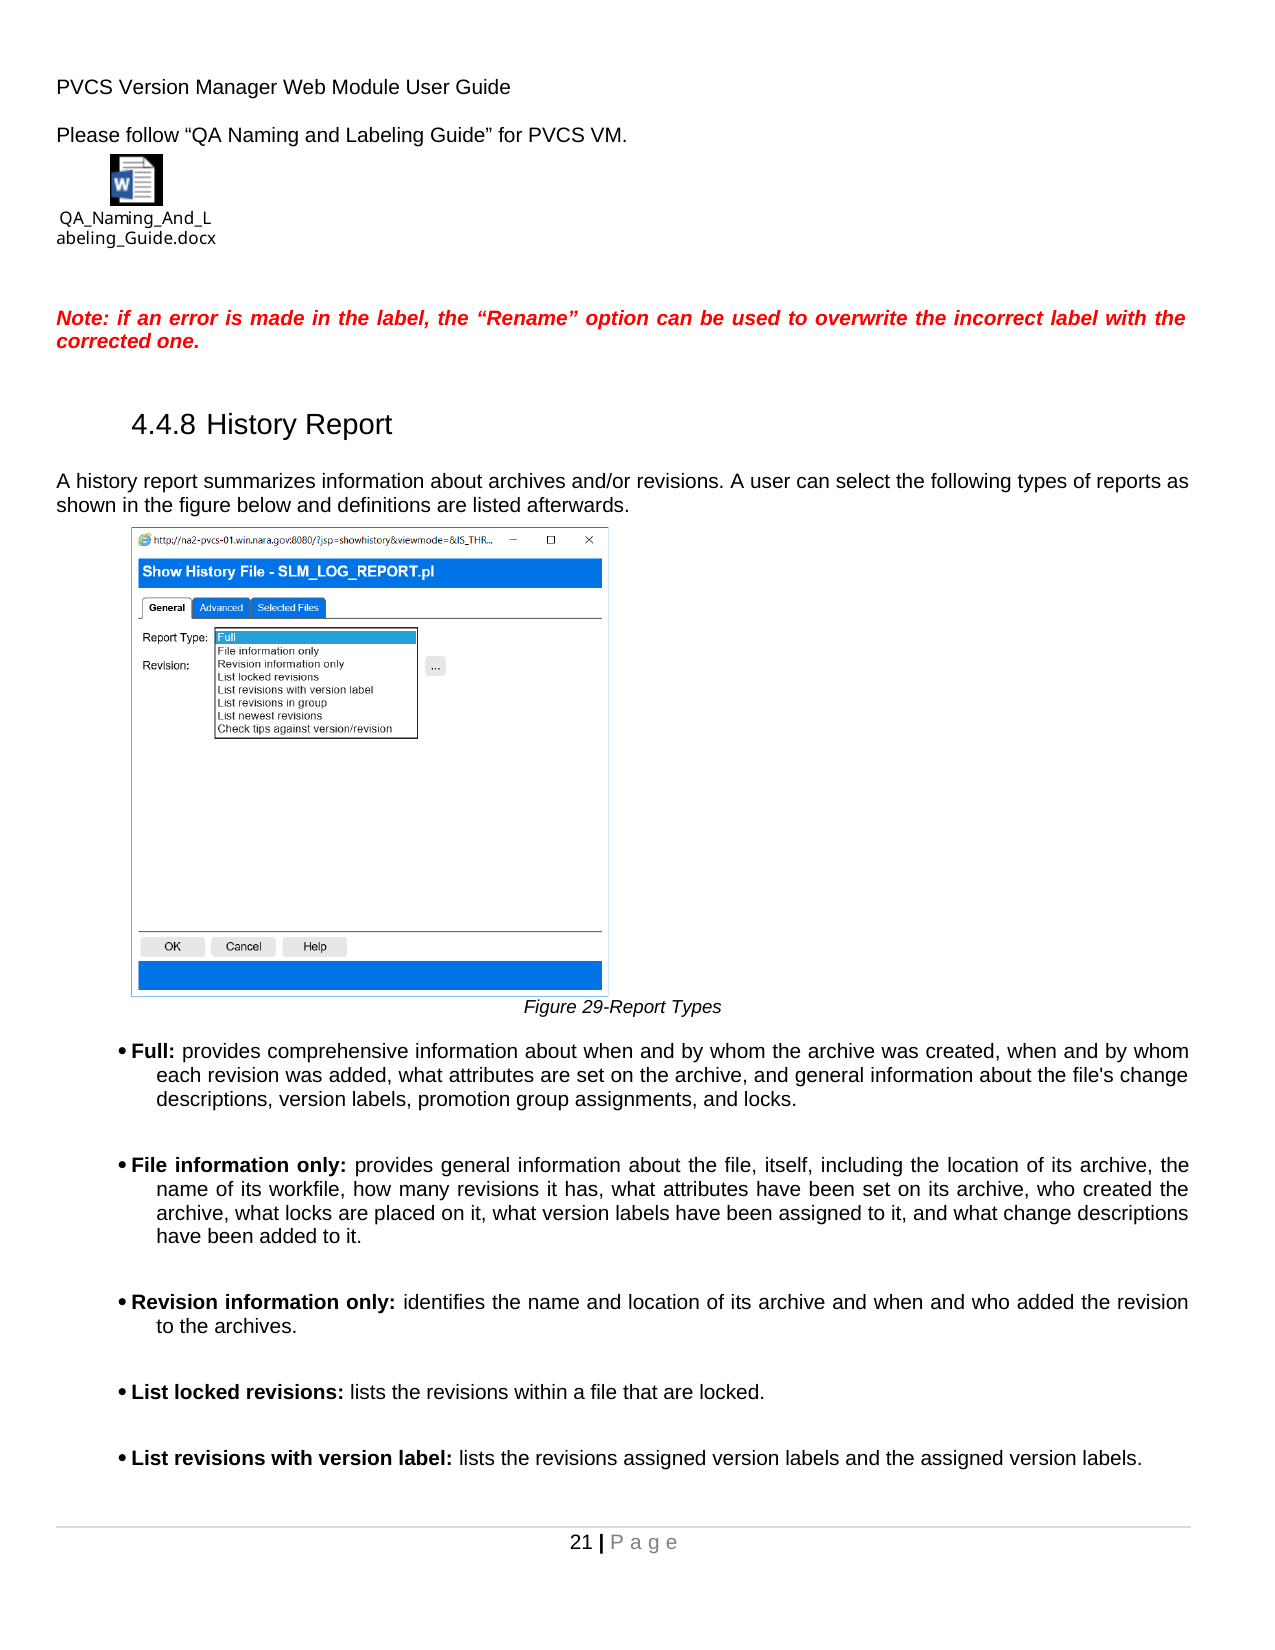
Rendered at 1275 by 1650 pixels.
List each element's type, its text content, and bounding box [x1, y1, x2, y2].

picture [131, 527, 609, 997]
list List locked revisions: lists the revisions within a file that are locked. [119, 1380, 1191, 1404]
text Please follow “QA Naming and Labeling Guide” for PVCS VM. [56, 123, 1191, 147]
text A history report summarizes information about archives and/or revisions. A user can select the following types of reports as shown in the figure below and definitions are listed afterwards. [56, 469, 1191, 517]
text Figure 29-Report Types [56, 996, 1191, 1018]
list List revisions with version label: lists the revisions assigned version labels and the assigned version labels. [119, 1445, 1191, 1469]
text Note: if an error is made in the label, the “Rename” option can be used to overwrite the incorrect label with the corrected one. [56, 305, 1191, 353]
list Full: provides comprehensive information about when and by whom the archive was created, when and by whom each revision was added, what attributes are set on the archive, and general information about the file's change descriptions, version labels, promotion group assignments, and locks. [119, 1039, 1191, 1111]
subtitle History Report [131, 407, 1191, 440]
list File information only: provides general information about the file, itself, including the location of its archive, the name of its workfile, how many revisions it has, what attributes have been set on its archive, who created the archive, what locks are placed on it, what version labels have been assigned to it, and what change descriptions have been added to it. [119, 1152, 1191, 1248]
list Revision information only: identifies the name and location of its archive and when and who added the revision to the archives. [119, 1290, 1191, 1338]
